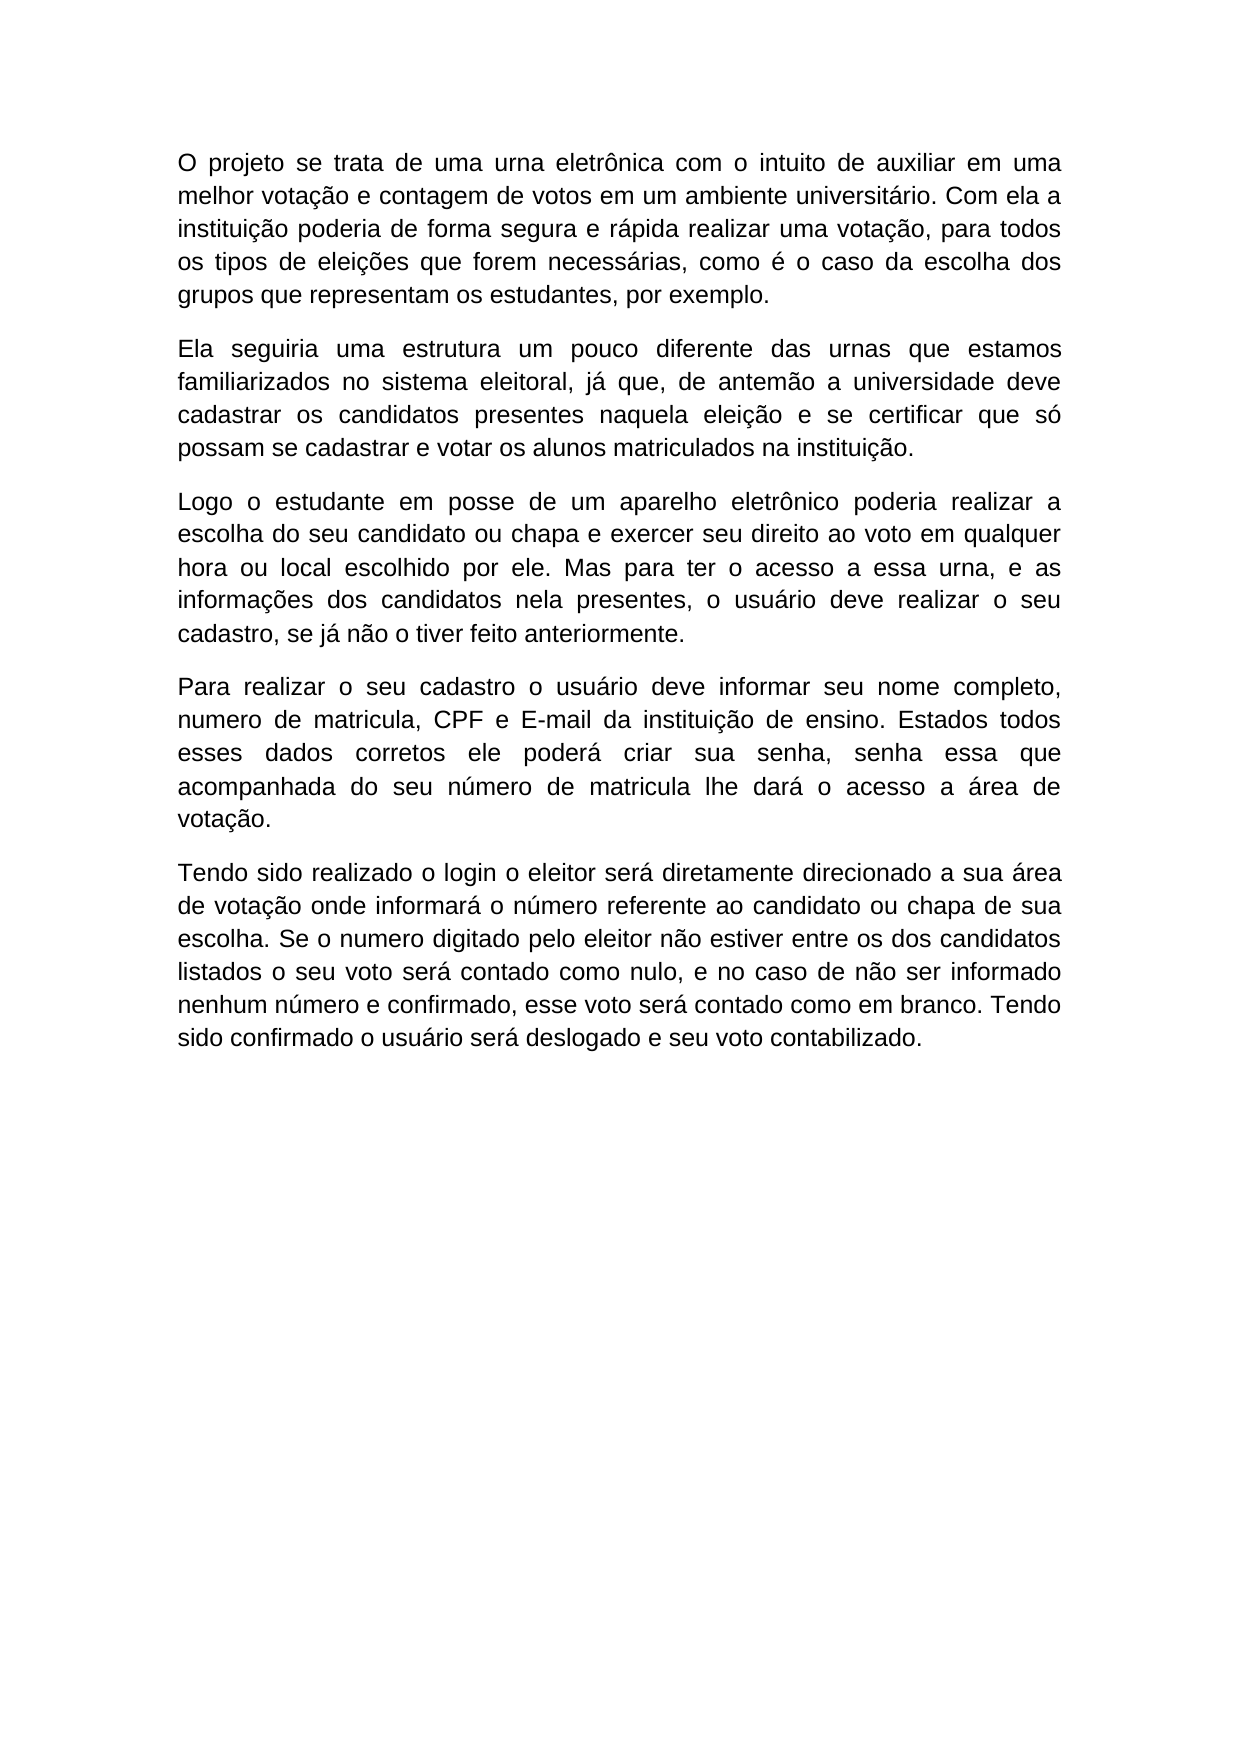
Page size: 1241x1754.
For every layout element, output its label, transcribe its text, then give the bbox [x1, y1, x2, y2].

text O projeto se trata de uma urna eletrônica com o intuito de auxiliar em uma melhor votação e contagem de votos em um ambiente universitário. Com ela a instituição poderia de forma segura e rápida realizar uma votação, para todos os tipos de eleições que forem necessárias, como é o caso da escolha dos grupos que representam os estudantes, por exemplo. [177, 148, 1063, 308]
text Para realizar o seu cadastro o usuário deve informar seu nome completo, numero de matricula, CPF e E-mail da instituição de ensino. Estados todos esses dados corretos ele poderá criar sua senha, senha essa que acompanhada do seu número de matricula lhe dará o acesso a área de votação. [177, 672, 1063, 833]
text Logo o estudante em posse de um aparelho eletrônico poderia realizar a escolha do seu candidato ou chapa e exercer seu direito ao voto em qualquer hora ou local escolhido por ele. Mas para ter o acesso a essa urna, e as informações dos candidatos nela presentes, o usuário deve realizar o seu cadastro, se já não o tiver feito anteriormente. [177, 486, 1063, 647]
text Tendo sido realizado o login o eleitor será diretamente direcionado a sua área de votação onde informará o número referente ao candidato ou chapa de sua escolha. Se o numero digitado pelo eleitor não estiver entre os dos candidatos listados o seu voto será contado como nulo, e no caso de não ser informado nenhum número e confirmado, esse voto será contado como em branco. Tendo sido confirmado o usuário será deslogado e seu voto contabilizado. [177, 858, 1063, 1052]
text Ela seguiria uma estrutura um pouco diferente das urnas que estamos familiarizados no sistema eleitoral, já que, de antemão a universidade deve cadastrar os candidatos presentes naquela eleição e se certificar que só possam se cadastrar e votar os alunos matriculados na instituição. [177, 333, 1063, 461]
